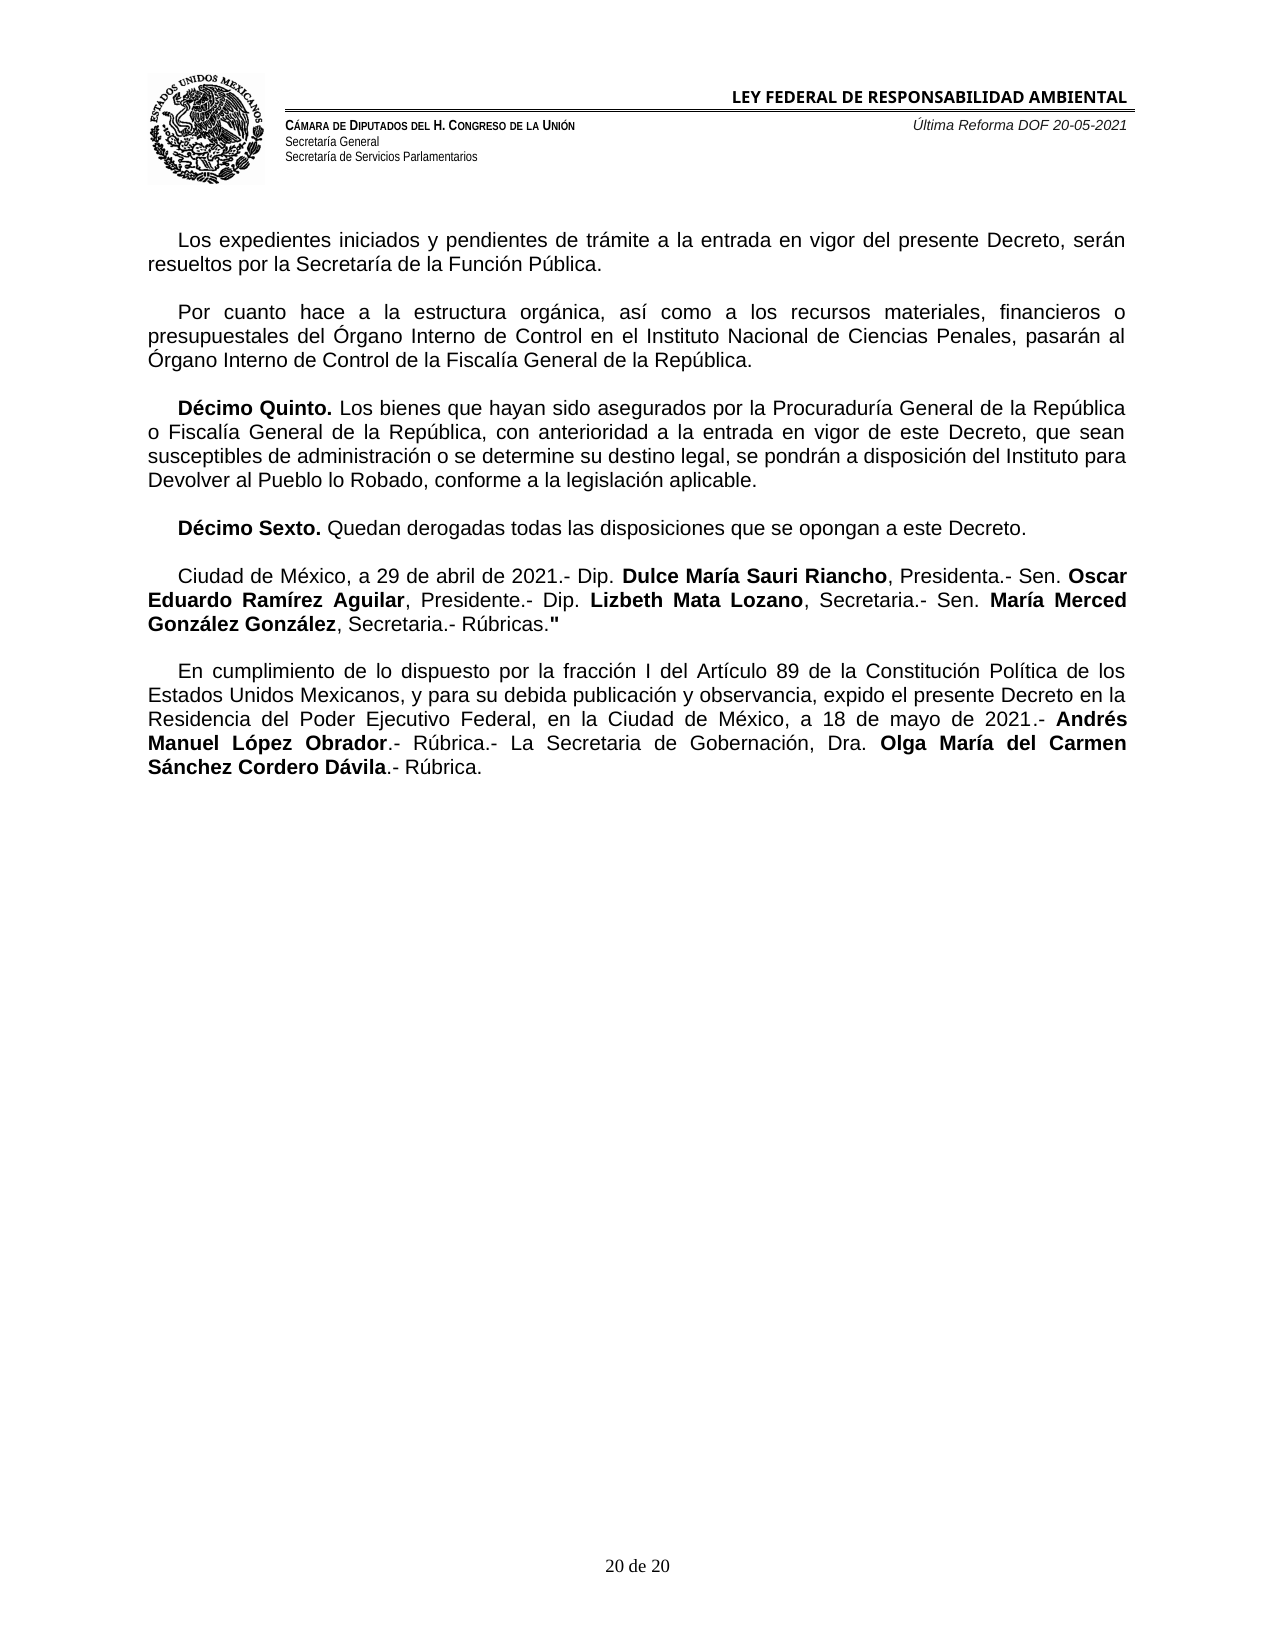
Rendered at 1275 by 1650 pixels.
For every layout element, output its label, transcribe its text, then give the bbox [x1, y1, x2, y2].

text Por cuanto hace a la estructura orgánica, así como a los recursos materiales, financieros o presupuestales del Órgano Interno de Control en el Instituto Nacional de Ciencias Penales, pasarán al Órgano Interno de Control de la Fiscalía General de la República. [148, 300, 1127, 372]
text En cumplimiento de lo dispuesto por la fracción I del Artículo 89 de la Constitución Política de los Estados Unidos Mexicanos, y para su debida publicación y observancia, expido el presente Decreto en la Residencia del Poder Ejecutivo Federal, en la Ciudad de México, a 18 de mayo de 2021.- Andrés Manuel López Obrador.- Rúbrica.- La Secretaria de Gobernación, Dra. Olga María del Carmen Sánchez Cordero Dávila.- Rúbrica. [148, 659, 1127, 779]
text Ciudad de México, a 29 de abril de 2021.- Dip. Dulce María Sauri Riancho, Presidenta.- Sen. Oscar Eduardo Ramírez Aguilar, Presidente.- Dip. Lizbeth Mata Lozano, Secretaria.- Sen. María Merced González González, Secretaria.- Rúbricas." [148, 563, 1127, 635]
text Décimo Quinto. Los bienes que hayan sido asegurados por la Procuraduría General de la República o Fiscalía General de la República, con anterioridad a la entrada en vigor de este Decreto, que sean susceptibles de administración o se determine su destino legal, se pondrán a disposición del Instituto para Devolver al Pueblo lo Robado, conforme a la legislación aplicable. [148, 396, 1127, 492]
text Décimo Sexto. Quedan derogadas todas las disposiciones que se opongan a este Decreto. [148, 516, 1127, 539]
text Los expedientes iniciados y pendientes de trámite a la entrada en vigor del presente Decreto, serán resueltos por la Secretaría de la Función Pública. [148, 228, 1127, 276]
